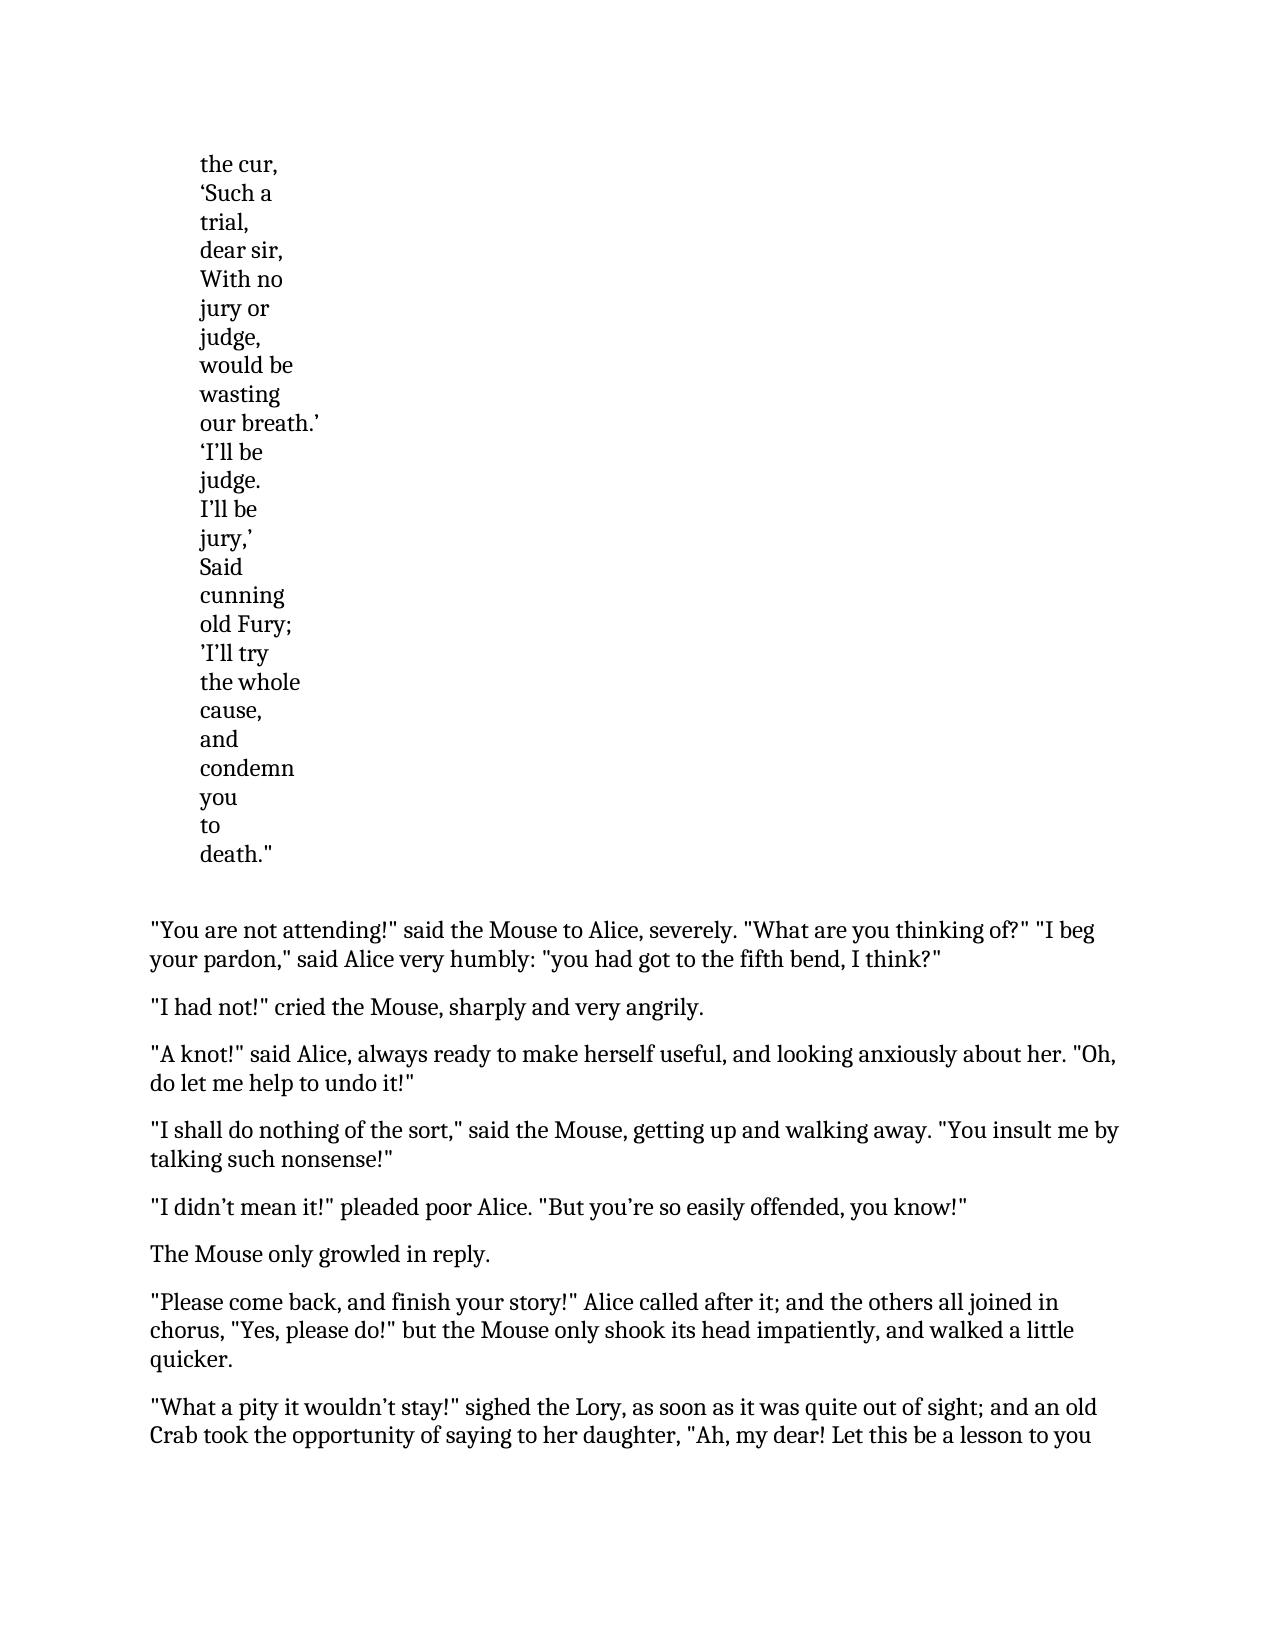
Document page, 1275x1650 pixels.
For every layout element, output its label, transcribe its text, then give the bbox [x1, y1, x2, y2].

text "I had not!" cried the Mouse, sharply and very angrily. [150, 992, 1125, 1021]
text ​"You are not attending!" said the Mouse to Alice, severely. "What are you thinking of?" "I beg your pardon," said Alice very humbly: "you had got to the fifth bend, I think?" [150, 916, 1125, 974]
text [200, 150, 1075, 897]
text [150, 1392, 1125, 1450]
text "Please come back, and finish your story!" Alice called after it; and the others all joined in chorus, "Yes, please do!" but the Mouse only shook its head impatiently, and walked a little quicker. [150, 1287, 1125, 1374]
text "I didn’t mean it!" pleaded poor Alice. "But you’re so easily offended, you know!" [150, 1192, 1125, 1221]
text "I shall do nothing of the sort," said the Mouse, getting up and walking away. "You insult me by talking such nonsense!" [150, 1116, 1125, 1174]
text The Mouse only growled in reply. [150, 1240, 1125, 1269]
text "A knot!" said Alice, always ready to make herself useful, and looking anxiously about her. "Oh, do let me help to undo it!" [150, 1040, 1125, 1097]
